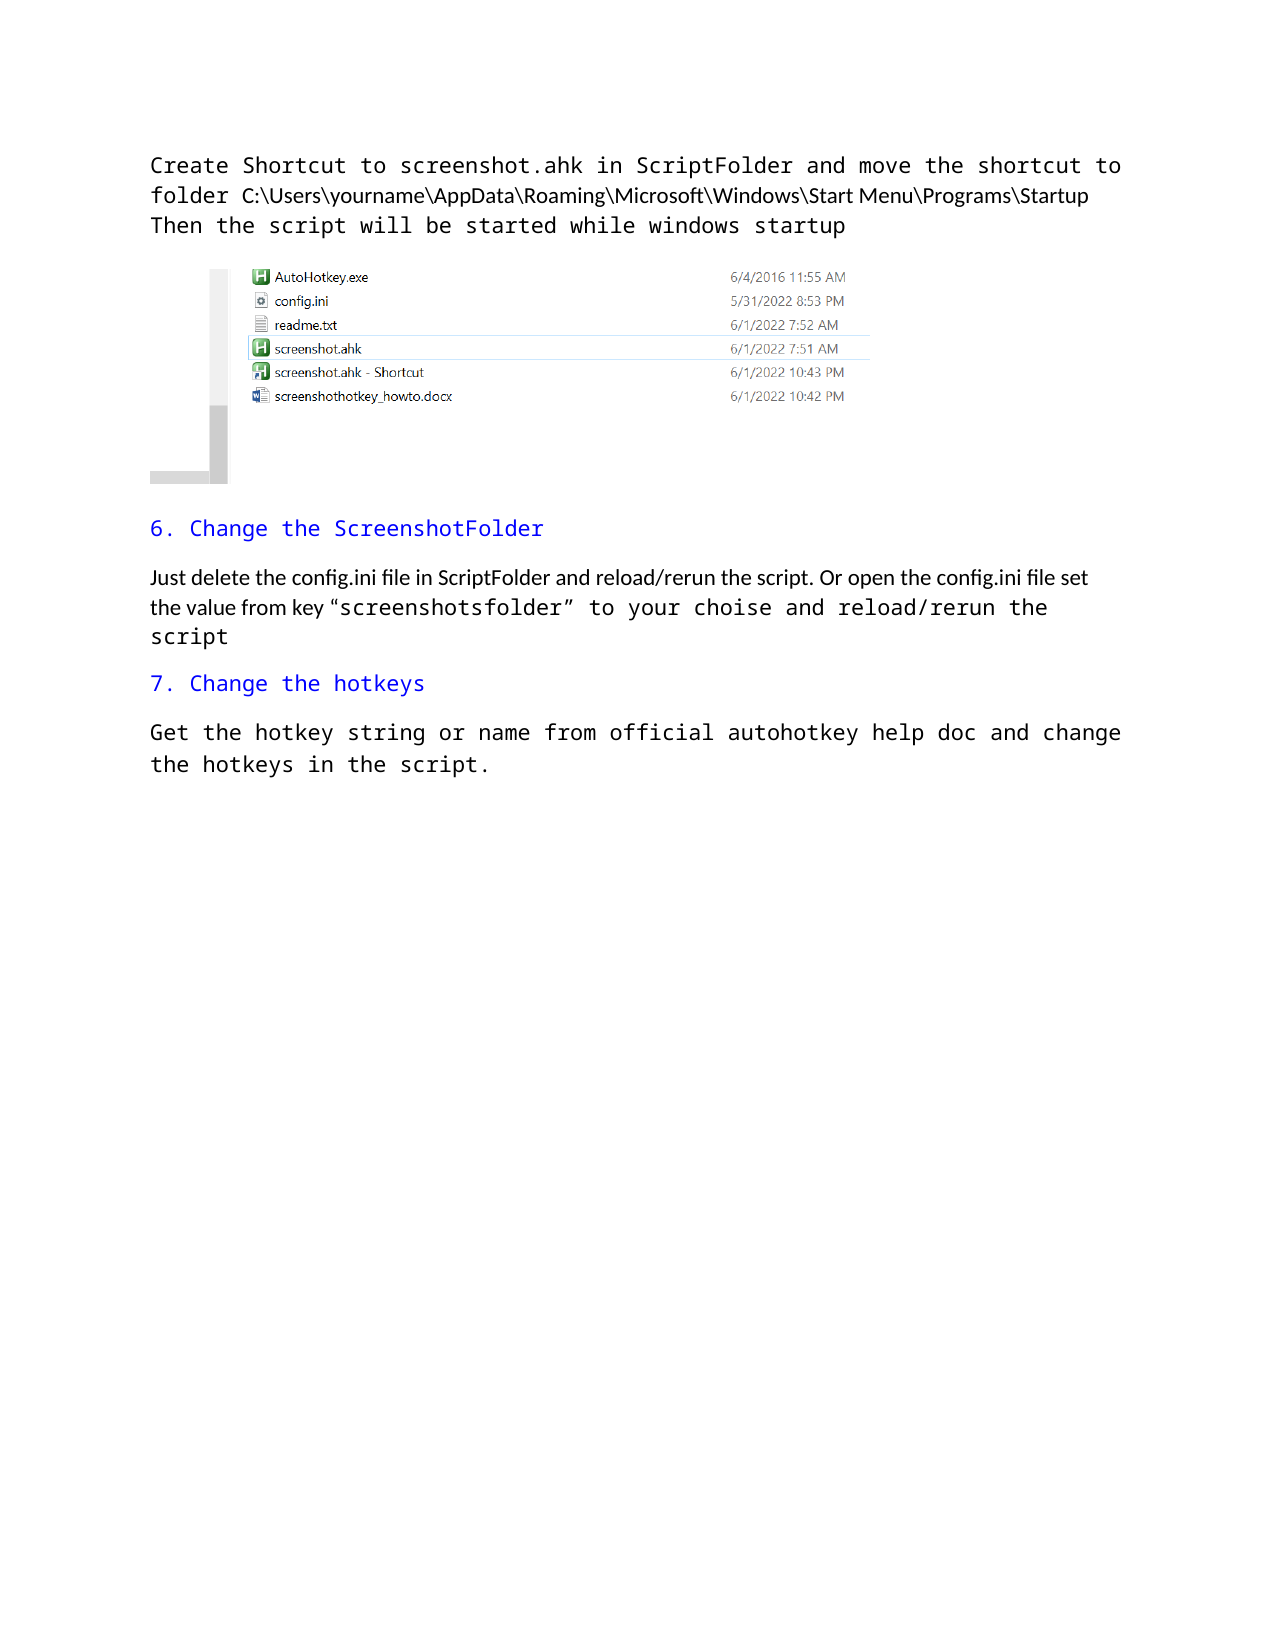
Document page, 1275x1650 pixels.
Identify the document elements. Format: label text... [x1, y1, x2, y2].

text Just delete the config.ini file in ScriptFolder and reload/rerun the script. Or open the config.ini file set the value from key “screenshotsfolder” to your choise and reload/rerun the script [150, 562, 1125, 651]
text 7. Change the hotkeys [150, 668, 1125, 697]
text Create Shortcut to screenshot.ahk in ScriptFolder and move the shortcut to folder C:\Users\yourname\AppData\Roaming\Microsoft\Windows\Start Menu\Programs\Startup [150, 150, 1125, 209]
text 6. Change the ScreenshotFolder [150, 513, 1125, 543]
text Then the script will be started while windows startup [150, 209, 1125, 239]
picture [150, 269, 870, 484]
text Get the hotkey string or name from official autohotkey help doc and change the hotkeys in the script. [150, 716, 1125, 778]
